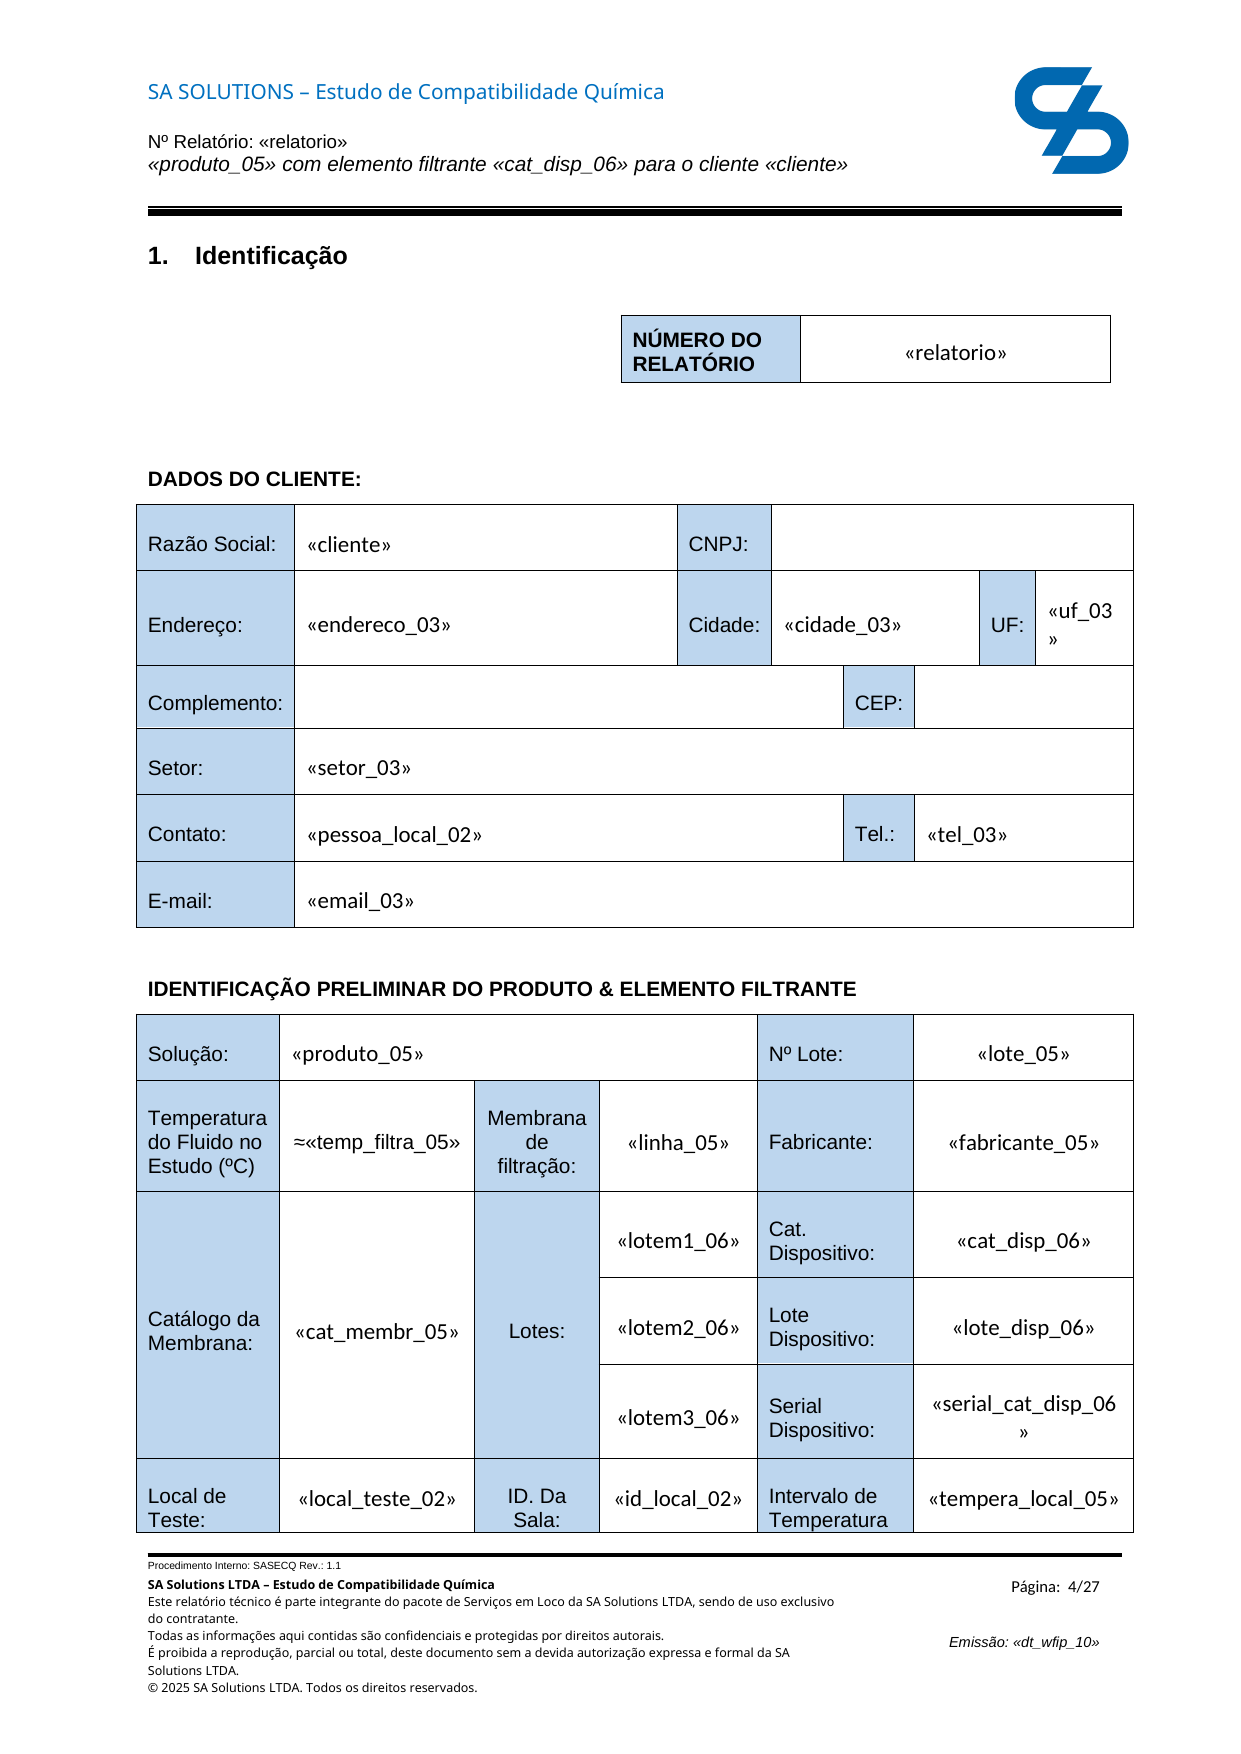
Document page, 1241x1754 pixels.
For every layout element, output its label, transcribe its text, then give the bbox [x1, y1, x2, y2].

table_cell «lotem2_06» [600, 1278, 757, 1363]
table_cell Temperatura do Fluido no Estudo (ºC) [137, 1081, 279, 1191]
table_cell UF: [980, 571, 1035, 665]
table_cell Lote Dispositivo: [758, 1278, 913, 1363]
table_header [772, 505, 1133, 570]
table_cell ID. Da Sala: [475, 1459, 599, 1532]
table_cell Serial Dispositivo: [758, 1365, 913, 1458]
table_header Nº Lote: [758, 1015, 913, 1080]
table_cell «id_local_02» [600, 1459, 757, 1532]
table_header «produto_05» [280, 1015, 757, 1080]
table_cell «local_teste_02» [280, 1459, 474, 1532]
table_cell «pessoa_local_02» [295, 795, 843, 861]
table_cell CEP: [844, 666, 914, 727]
table_cell Lotes: [475, 1192, 599, 1458]
table_cell «serial_cat_disp_06» [914, 1365, 1133, 1458]
table_header «lote_05» [914, 1015, 1133, 1080]
table_cell Tel.: [844, 795, 914, 861]
table_cell «setor_03» [295, 729, 1133, 794]
table_cell [915, 666, 1133, 727]
table_cell e [914, 1459, 1133, 1532]
text DADOS DO CLIENTE: [148, 467, 1122, 491]
table_cell «lote_disp_06» [914, 1278, 1133, 1363]
table_cell Complemento: [137, 666, 294, 727]
table_cell «cat_membr_05» [280, 1192, 474, 1458]
picture [1014, 67, 1129, 174]
table_cell «lotem1_06» [600, 1192, 757, 1277]
table_header Razão Social: [137, 505, 294, 570]
table_cell Fabricante: [758, 1081, 913, 1191]
table_header Solução: [137, 1015, 279, 1080]
table_cell [295, 666, 843, 727]
list Identificação [148, 241, 1122, 269]
table_cell «uf_03» [1036, 571, 1133, 665]
table_header CNPJ: [678, 505, 771, 570]
table_header NÚMERO DO RELATÓRIO [622, 316, 800, 382]
table_cell Cidade: [678, 571, 771, 665]
table_header «cliente» [295, 505, 677, 570]
table_cell Local de Teste: [137, 1459, 279, 1532]
table_cell Contato: [137, 795, 294, 861]
table_cell ≈«temp_filtra_05» [280, 1081, 474, 1191]
table_cell «linha_05» [600, 1081, 757, 1191]
table_cell «fabricante_05» [914, 1081, 1133, 1191]
table_cell «lotem3_06» [600, 1365, 757, 1458]
table_cell Membrana de filtração: [475, 1081, 599, 1191]
text IDENTIFICAÇÃO PRELIMINAR DO PRODUTO & ELEMENTO FILTRANTE [148, 977, 1122, 1001]
table_cell Intervalo de Temperatura °C [758, 1459, 913, 1532]
table_cell Endereço: [137, 571, 294, 665]
table_cell Catálogo da Membrana: [137, 1192, 279, 1458]
table_cell Setor: [137, 729, 294, 794]
table_cell «cat_disp_06» [914, 1192, 1133, 1277]
table_cell «endereco_03» [295, 571, 677, 665]
table_cell «email_03» [295, 862, 1133, 927]
table_cell Cat. Dispositivo: [758, 1192, 913, 1277]
table_cell E-mail: [137, 862, 294, 927]
table_cell «tel_03» [915, 795, 1133, 861]
table_cell «cidade_03» [772, 571, 979, 665]
table_header «relatorio» [801, 316, 1110, 382]
